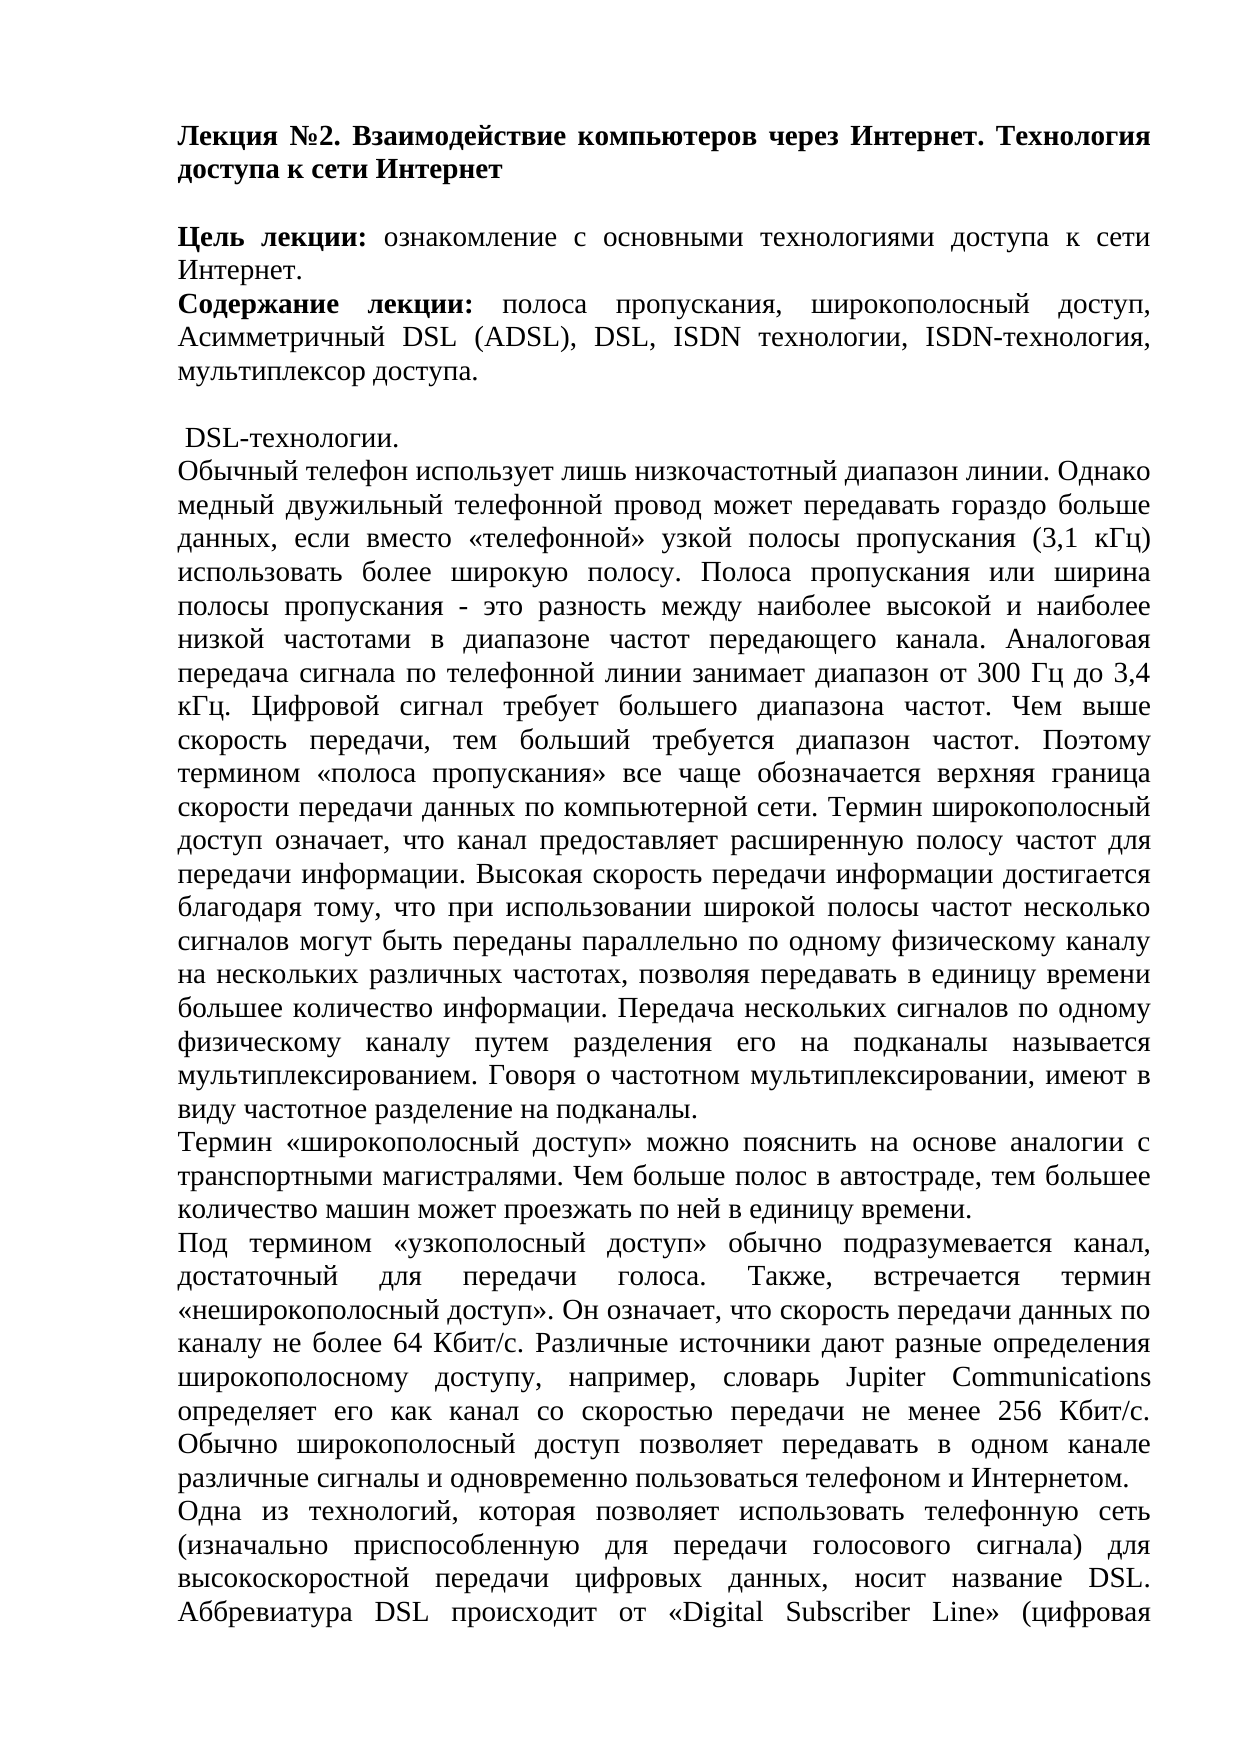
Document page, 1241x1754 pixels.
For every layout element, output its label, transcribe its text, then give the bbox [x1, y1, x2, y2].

text Под термином «узкополосный доступ» обычно подразумевается канал, достаточный для передачи голоса. Также, встречается термин «неширокополосный доступ». Он означает, что скорость передачи данных по каналу не более 64 Кбит/с. Различные источники дают разные определения широкополосному доступу, например, словарь Jupiter Communications определяет его как канал со скоростью передачи не менее 256 Кбит/с. Обычно широкополосный доступ позволяет передавать в одном канале различные сигналы и одновременно пользоваться телефоном и Интернетом. [177, 1225, 1152, 1493]
text Обычный телефон использует лишь низкочастотный диапазон линии. Однако медный двужильный телефонной провод может передавать гораздо больше данных, если вместо «телефонной» узкой полосы пропускания (3,1 кГц) использовать более широкую полосу. Полоса пропускания или ширина полосы пропускания - это разность между наиболее высокой и наиболее низкой частотами в диапазоне частот передающего канала. Аналоговая передача сигнала по телефонной линии занимает диапазон от 300 Гц до 3,4 кГц. Цифровой сигнал требует большего диапазона частот. Чем выше скорость передачи, тем больший требуется диапазон частот. Поэтому термином «полоса пропускания» все чаще обозначается верхняя граница скорости передачи данных по компьютерной сети. Термин широкополосный доступ означает, что канал предоставляет расширенную полосу частот для передачи информации. Высокая скорость передачи информации достигается благодаря тому, что при использовании широкой полосы частот несколько сигналов могут быть переданы параллельно по одному физическому каналу на нескольких различных частотах, позволяя передавать в единицу времени большее количество информации. Передача нескольких сигналов по одному физическому каналу путем разделения его на подканалы называется мультиплексированием. Говоря о частотном мультиплексировании, имеют в виду частотное разделение на подканалы. [177, 453, 1152, 1124]
text Термин «широкополосный доступ» можно пояснить на основе аналогии с транспортными магистралями. Чем больше полос в автостраде, тем большее количество машин может проезжать по ней в единицу времени. [177, 1124, 1152, 1225]
text Цель лекции: ознакомление с основными технологиями доступа к сети Интернет. [177, 219, 1152, 286]
text Содержание лекции: полоса пропускания, широкополосный доступ, Асимметричный DSL (ADSL), DSL, ISDN технологии, ISDN-технология, мультиплексор доступа. [177, 286, 1152, 386]
text Лекция №2. Взаимодействие компьютеров через Интернет. Технология доступа к сети Интернет [177, 118, 1152, 185]
text DSL-технологии. [177, 420, 1152, 453]
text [177, 1493, 1152, 1627]
